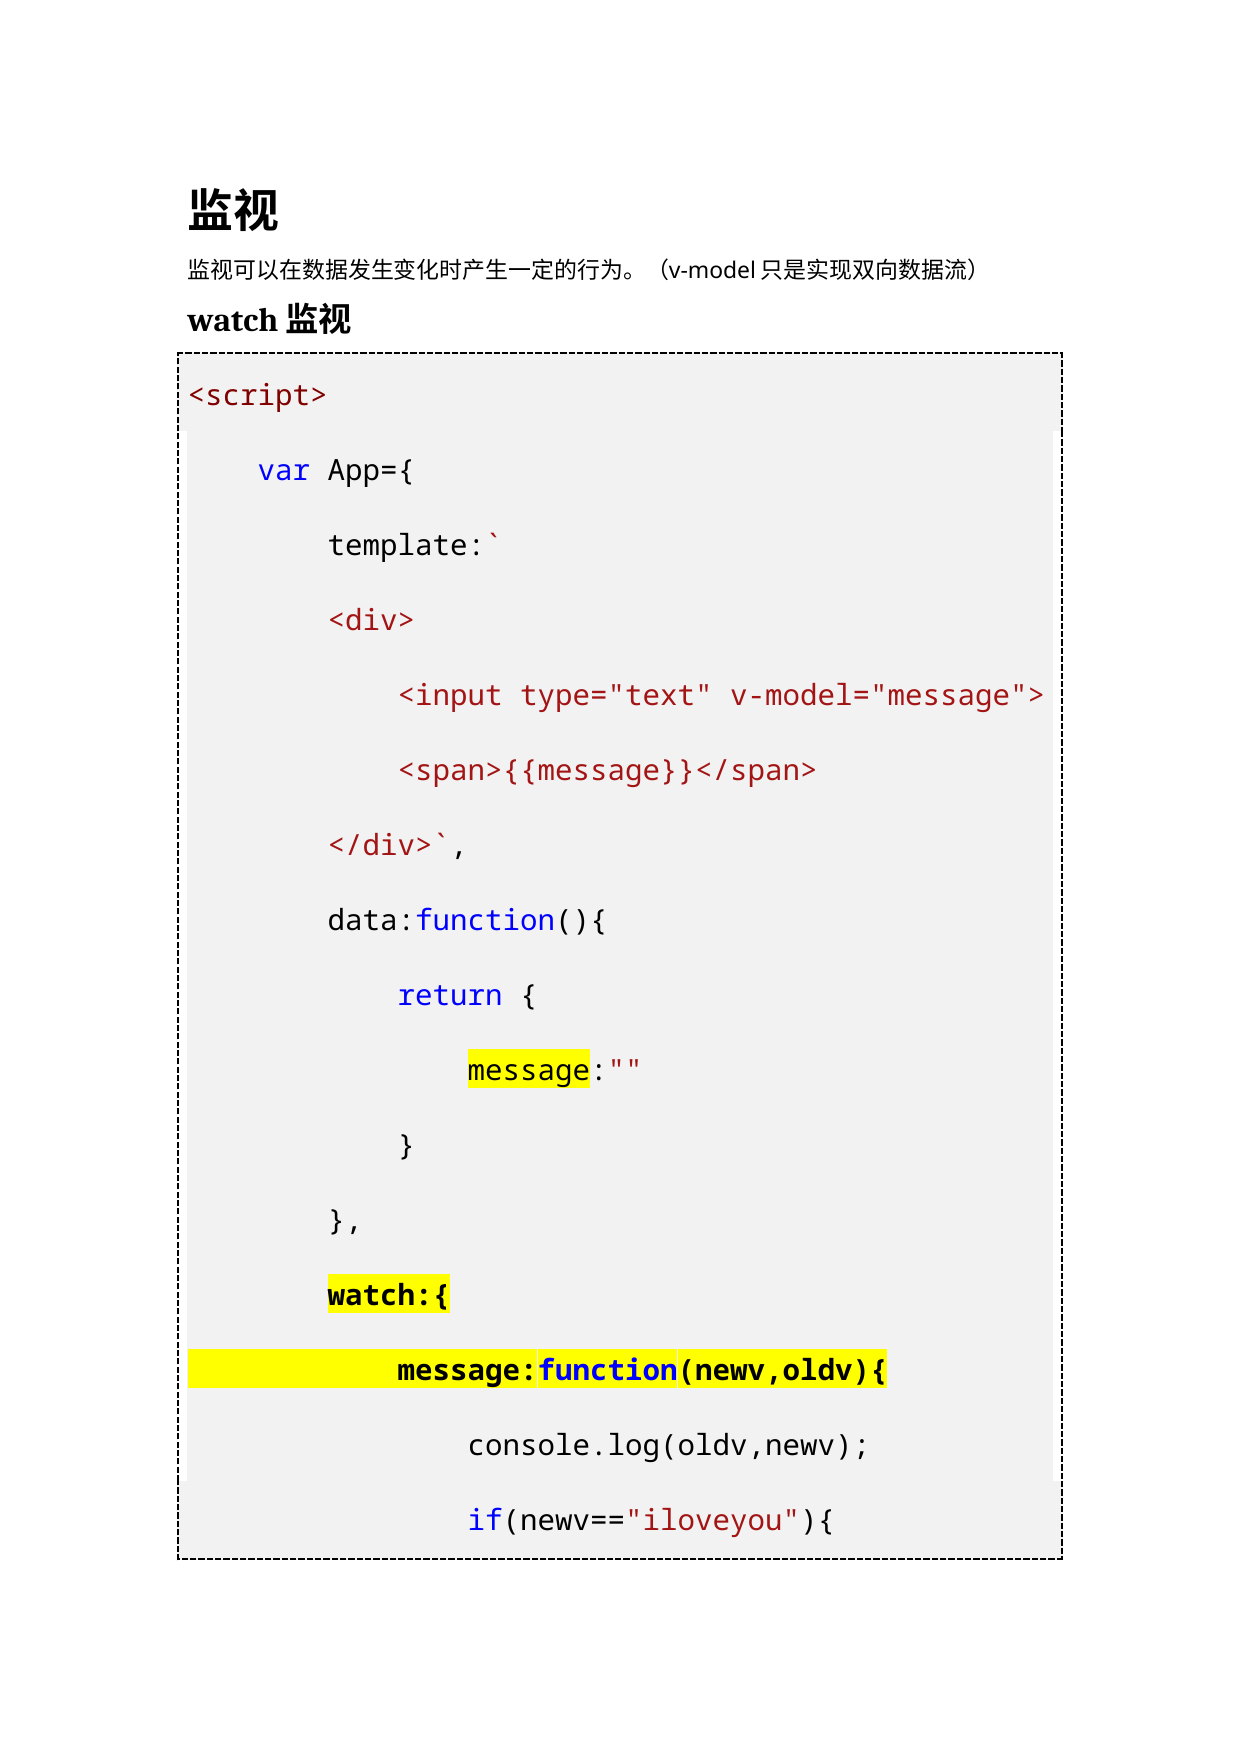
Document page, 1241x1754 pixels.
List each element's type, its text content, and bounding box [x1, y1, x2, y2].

text }, [187, 1181, 1053, 1256]
text template:` [187, 506, 1053, 581]
subtitle 监视 [187, 177, 1053, 239]
text 监视可以在数据发生变化时产生一定的行为。（v-model只是实现双向数据流） [187, 252, 1053, 285]
text data:function(){ [187, 881, 1053, 956]
text <input type="text" v-model="message"> [187, 656, 1053, 731]
text } [187, 1106, 1053, 1181]
text <script> [177, 352, 1063, 431]
text if(newv=="iloveyou"){ [177, 1477, 1063, 1560]
text console.log(oldv,newv); [187, 1406, 1053, 1477]
text message:function(newv,oldv){ [187, 1331, 1053, 1406]
text <span>{{message}}</span> [187, 731, 1053, 806]
subtitle watch监视 [187, 298, 1053, 339]
text <div> [187, 581, 1053, 656]
text return { [187, 956, 1053, 1031]
text var App={ [187, 431, 1053, 506]
text watch:{ [187, 1256, 1053, 1331]
text </div>`, [187, 806, 1053, 881]
text message:"" [187, 1031, 1053, 1106]
